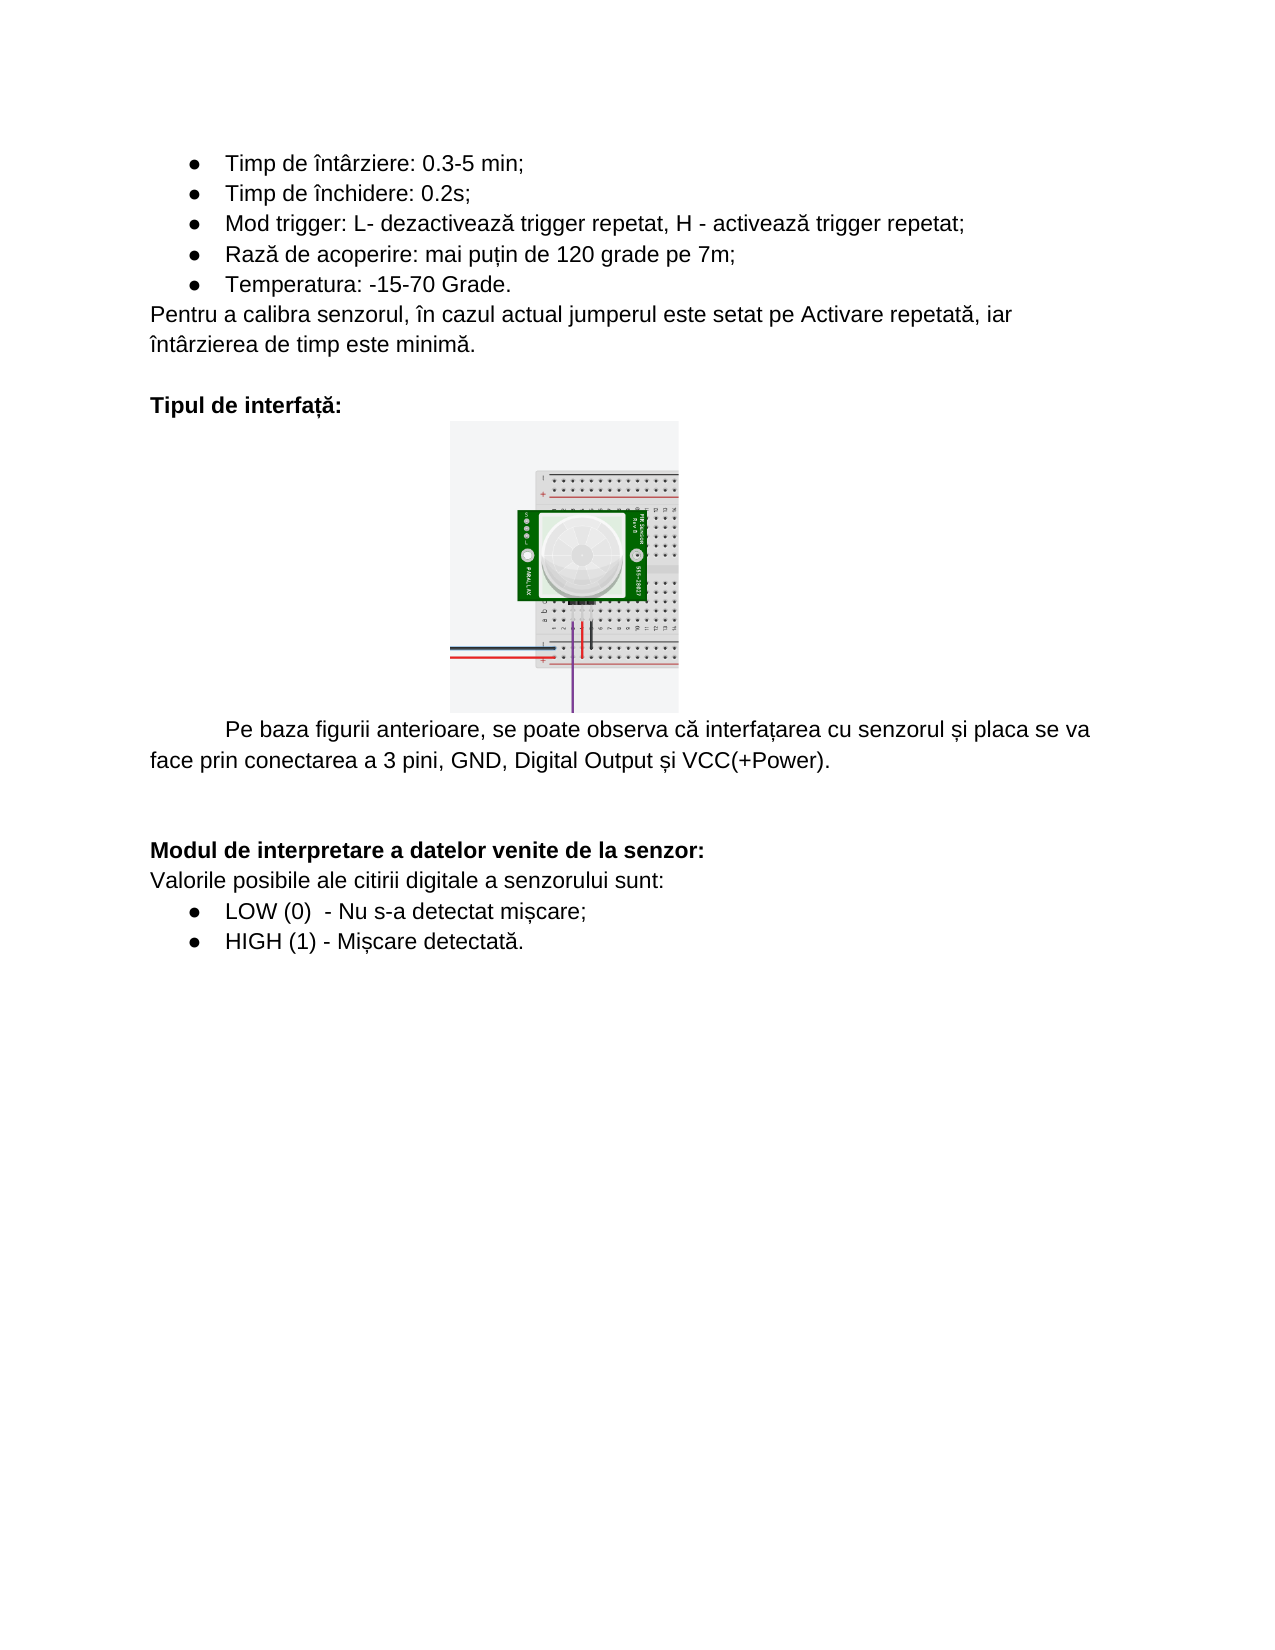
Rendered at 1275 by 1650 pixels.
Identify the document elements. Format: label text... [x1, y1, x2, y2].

list Timp de închidere: 0.2s; [187, 180, 1125, 207]
list Temperatura: -15-70 Grade. [187, 271, 1125, 297]
text Pentru a calibra senzorul, în cazul actual jumperul este setat pe Activare repetată, iar întârzierea de timp este minimă. [150, 301, 1125, 358]
text Tipul de interfață: [150, 392, 1125, 418]
list Mod trigger: L- dezactivează trigger repetat, H - activează trigger repetat; [187, 210, 1125, 237]
text Valorile posibile ale citirii digitale a senzorului sunt: [150, 867, 1125, 894]
list Timp de întârziere: 0.3-5 min; [187, 150, 1125, 176]
list HIGH (1) - Mișcare detectată. [187, 928, 1125, 954]
list Rază de acoperire: mai puțin de 120 grade pe 7m; [187, 241, 1125, 267]
list LOW (0) - Nu s-a detectat mișcare; [187, 898, 1125, 924]
text Pe baza figurii anterioare, se poate observa că interfațarea cu senzorul și placa se va face prin conectarea a 3 pini, GND, Digital Output și VCC(+Power). [150, 716, 1125, 773]
picture [450, 421, 679, 713]
text Modul de interpretare a datelor venite de la senzor: [150, 837, 1125, 863]
